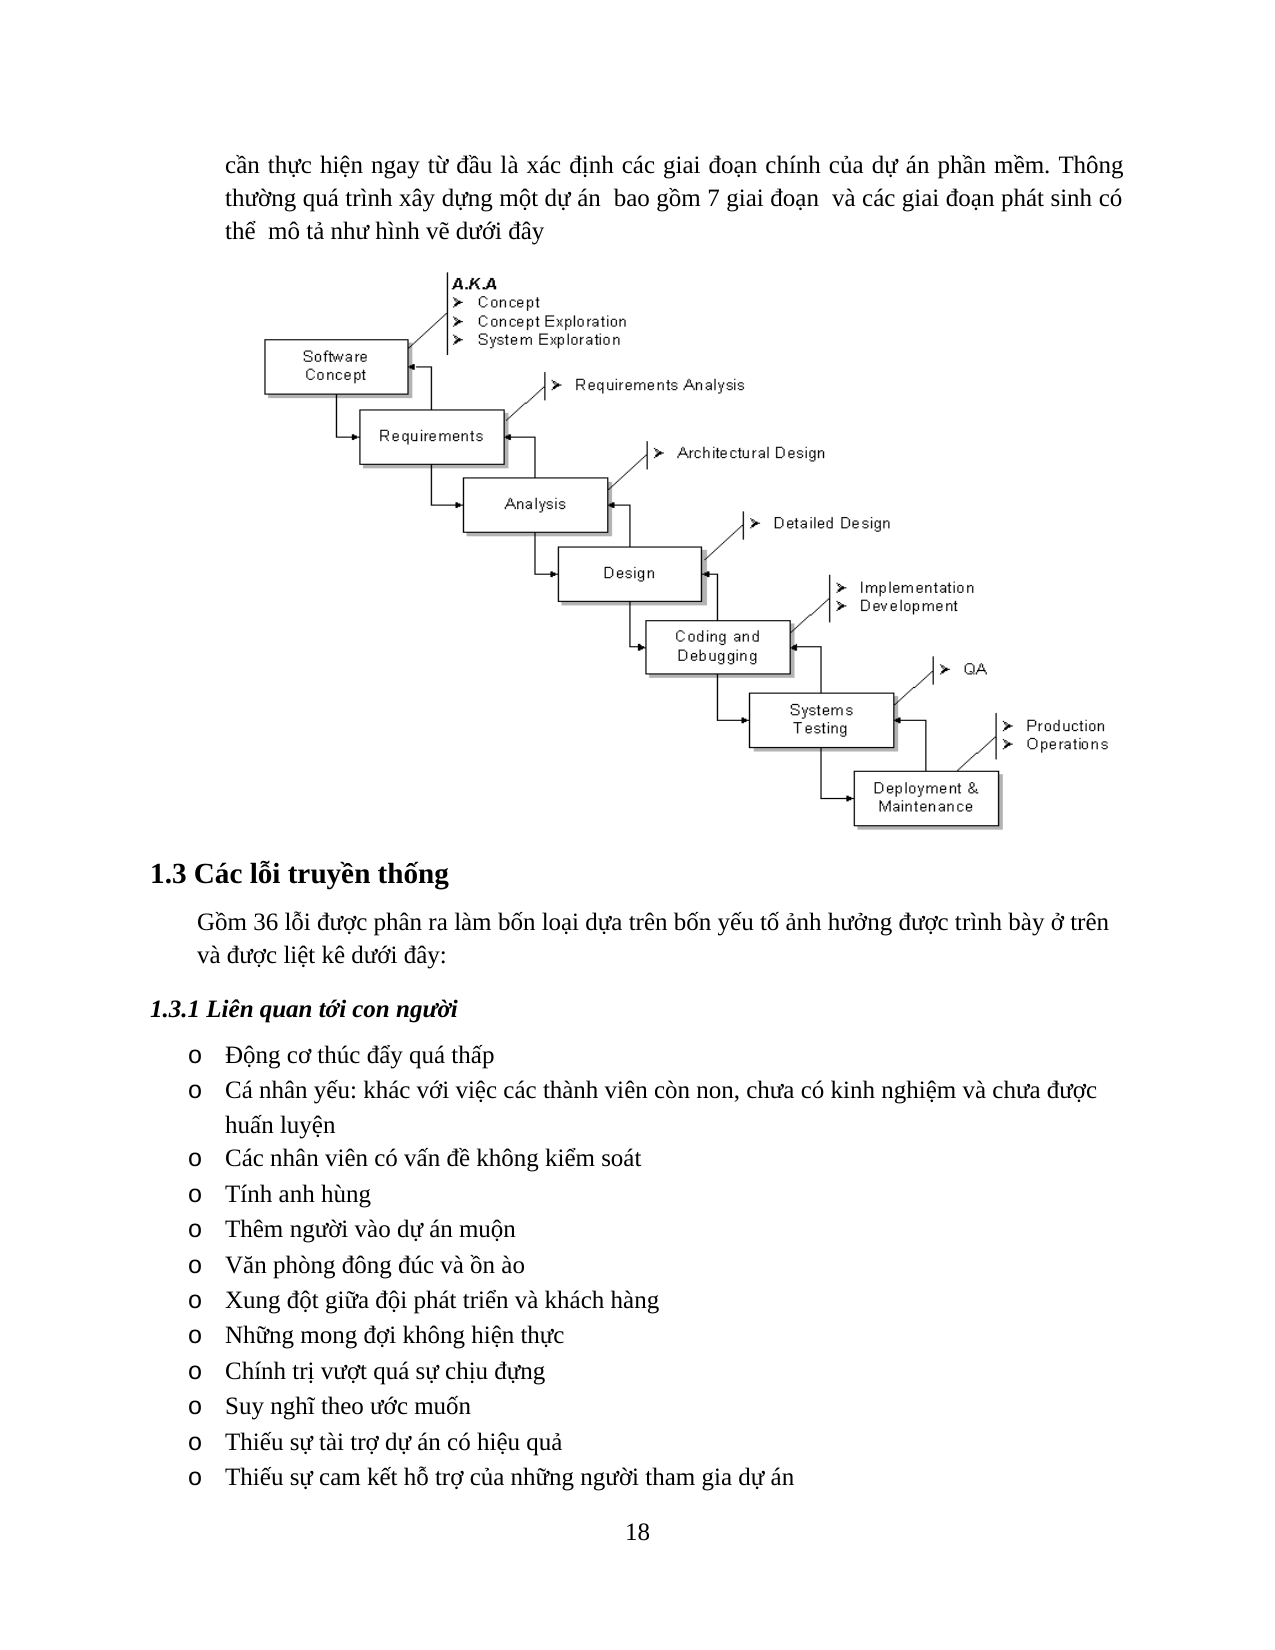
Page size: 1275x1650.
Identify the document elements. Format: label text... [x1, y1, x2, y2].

list Cá nhân yếu: khác với việc các thành viên còn non, chưa có kinh nghiệm và chưa được huấn luyện [187, 1075, 1125, 1139]
list Chính trị vượt quá sự chịu đựng [187, 1356, 1125, 1387]
subtitle 1.3 Các lỗi truyền thống [150, 856, 1125, 890]
list Thiếu sự tài trợ dự án có hiệu quả [187, 1427, 1125, 1458]
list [187, 150, 1125, 245]
list Xung đột giữa đội phát triển và khách hàng [187, 1285, 1125, 1316]
picture [262, 270, 1257, 832]
list Văn phòng đông đúc và ồn ào [187, 1250, 1125, 1281]
text Gồm 36 lỗi được phân ra làm bốn loại dựa trên bốn yếu tố ảnh hưởng được trình bày ở trên và được liệt kê dưới đây: [197, 907, 1125, 969]
list Các nhân viên có vấn đề không kiểm soát [187, 1143, 1125, 1174]
list Thêm người vào dự án muộn [187, 1214, 1125, 1245]
list Động cơ thúc đẩy quá thấp [187, 1040, 1125, 1071]
list Tính anh hùng [187, 1179, 1125, 1210]
list Suy nghĩ theo ước muốn [187, 1391, 1125, 1422]
list Thiếu sự cam kết hỗ trợ của những người tham gia dự án [187, 1462, 1125, 1493]
subtitle 1.3.1 Liên quan tới con người [150, 994, 1125, 1023]
list Những mong đợi không hiện thực [187, 1321, 1125, 1351]
